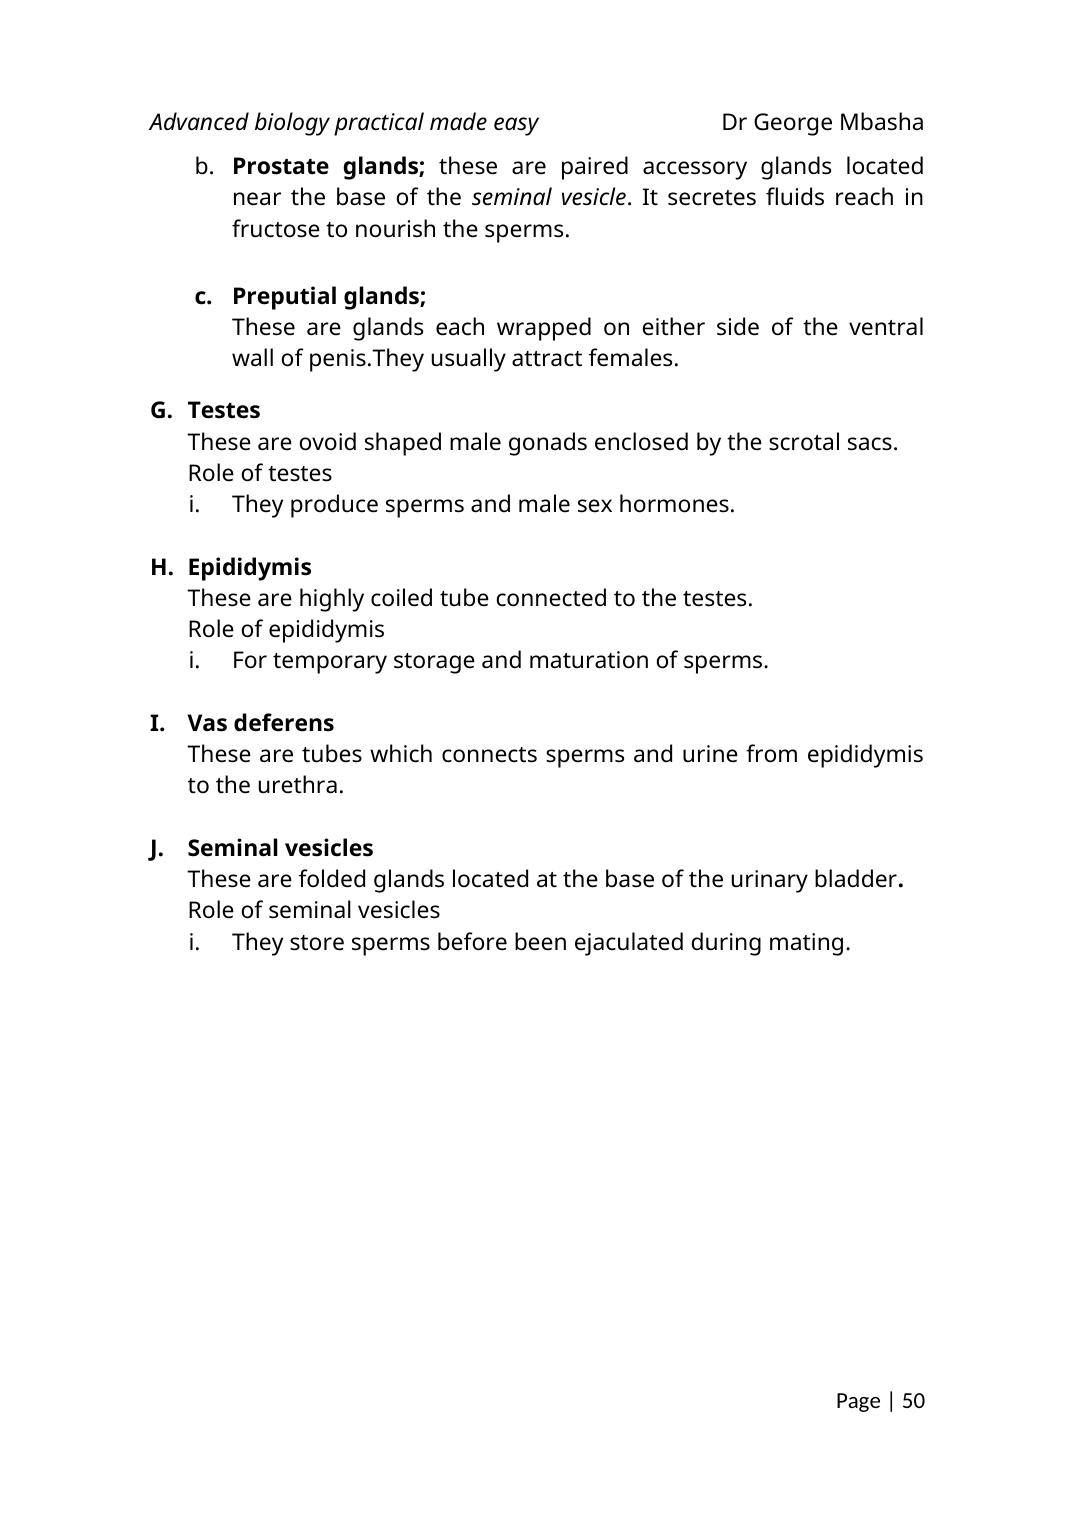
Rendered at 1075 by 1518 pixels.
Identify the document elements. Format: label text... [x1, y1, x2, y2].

list Vas deferens [150, 707, 925, 738]
list Role of seminal vesicles [187, 894, 925, 926]
list They store sperms before been ejaculated during mating. [194, 926, 925, 957]
list Epididymis [150, 551, 925, 582]
list For temporary storage and maturation of sperms. [194, 644, 925, 676]
list Role of epididymis [187, 613, 925, 644]
list Role of testes [187, 457, 925, 488]
list These are highly coiled tube connected to the testes. [187, 582, 925, 613]
list Testes [150, 394, 925, 426]
list Preputial glands; [194, 280, 925, 311]
list These are tubes which connects sperms and urine from epididymis to the urethra. [187, 738, 925, 801]
list These are ovoid shaped male gonads enclosed by the scrotal sacs. [187, 426, 925, 457]
text These are glands each wrapped on either side of the ventral wall of penis.They usually attract females. [232, 311, 925, 373]
list They produce sperms and male sex hormones. [194, 488, 925, 519]
list These are folded glands located at the base of the urinary bladder. [187, 863, 925, 894]
list Seminal vesicles [150, 832, 925, 863]
list Prostate glands; these are paired accessory glands located near the base of the seminal vesicle. It secretes fluids reach in fructose to nourish the sperms. [194, 150, 925, 244]
